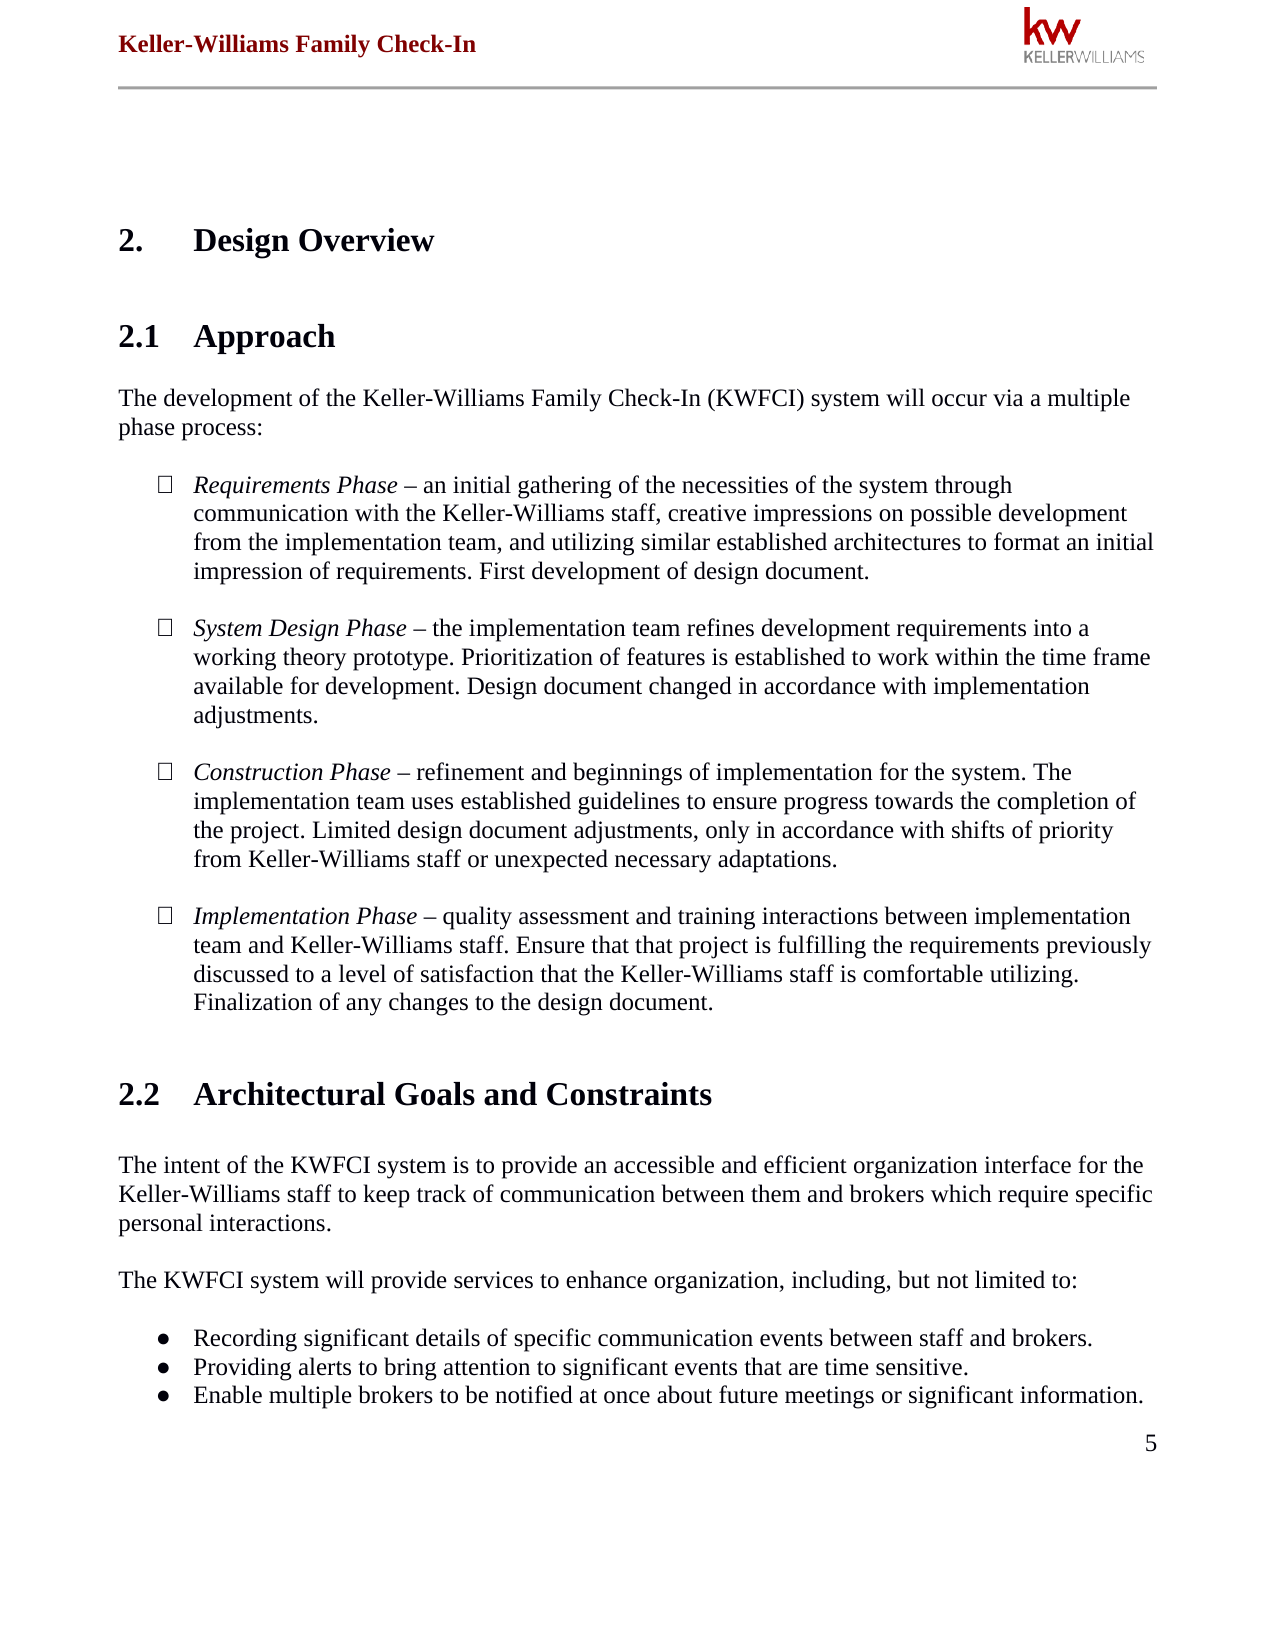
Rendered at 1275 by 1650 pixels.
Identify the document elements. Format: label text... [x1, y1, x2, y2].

text 2.1 Approach [118, 316, 1157, 354]
picture [1024, 7, 1144, 63]
list System Design Phase – the implementation team refines development requirements into a working theory prototype. Prioritization of features is established to work within the time frame available for development. Design document changed in accordance with implementation adjustments. [156, 613, 1157, 728]
list Implementation Phase – quality assessment and training interactions between implementation team and Keller-Williams staff. Ensure that that project is fulfilling the requirements previously discussed to a level of satisfaction that the Keller-Williams staff is comfortable utilizing. Finalization of any changes to the design document. [156, 901, 1157, 1016]
list Providing alerts to bring attention to significant events that are time sensitive. [156, 1352, 1157, 1380]
text The development of the Keller-Williams Family Check-In (KWFCI) system will occur via a multiple phase process: [118, 383, 1157, 441]
text 2. Design Overview [118, 220, 1157, 259]
text The KWFCI system will provide services to enhance organization, including, but not limited to: [118, 1265, 1157, 1294]
text The intent of the KWFCI system is to provide an accessible and efficient organization interface for the Keller-Williams staff to keep track of communication between them and brokers which require specific personal interactions. [118, 1150, 1157, 1237]
list Enable multiple brokers to be notified at once about future meetings or significant information. [156, 1380, 1157, 1409]
list Requirements Phase – an initial gathering of the necessities of the system through communication with the Keller-Williams staff, creative impressions on possible development from the implementation team, and utilizing similar established architectures to format an initial impression of requirements. First development of design document. [156, 469, 1157, 585]
list Construction Phase – refinement and beginnings of implementation for the system. The implementation team uses established guidelines to ensure progress towards the completion of the project. Limited design document adjustments, only in accordance with shifts of priority from Keller-Williams staff or unexpected necessary adaptations. [156, 757, 1157, 872]
text 2.2 Architectural Goals and Constraints [118, 1074, 1157, 1112]
list Recording significant details of specific communication events between staff and brokers. [156, 1323, 1157, 1352]
